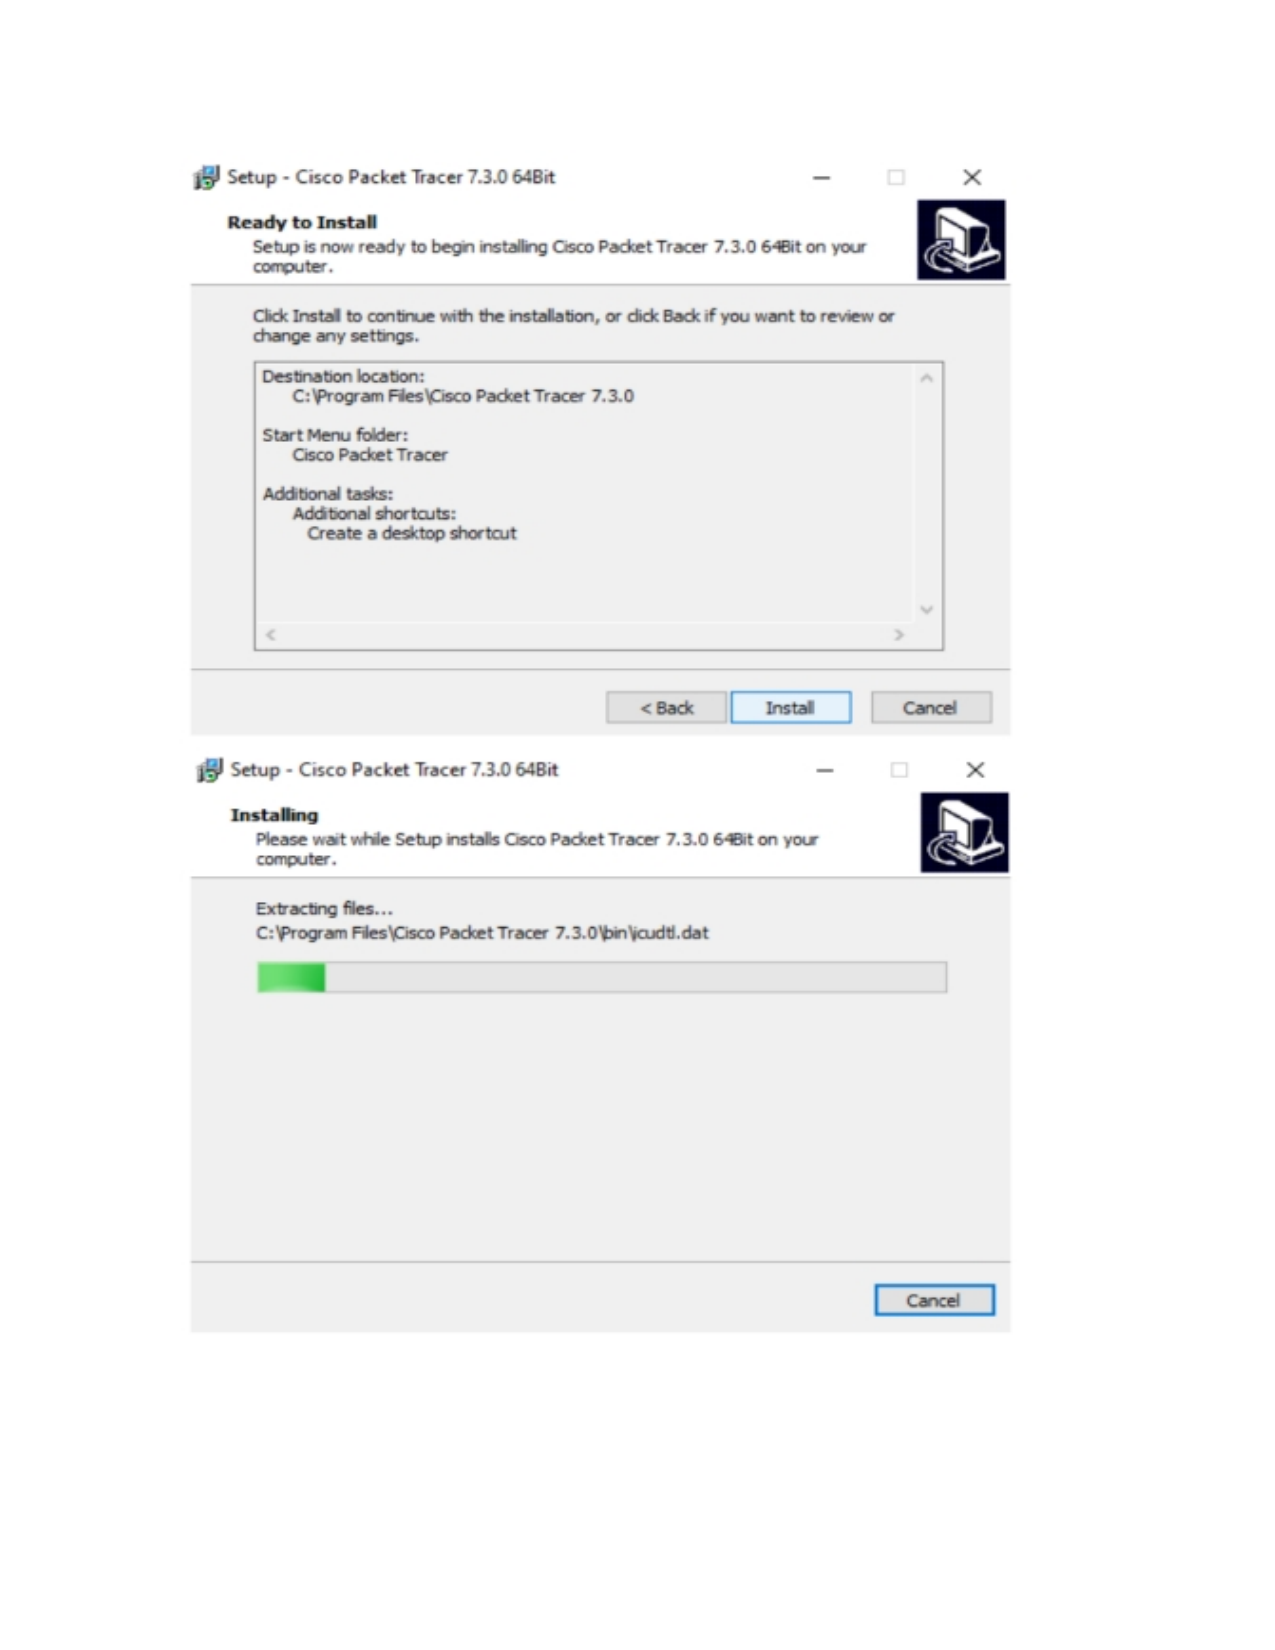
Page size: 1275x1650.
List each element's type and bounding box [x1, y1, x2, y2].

picture [150, 150, 1041, 1336]
